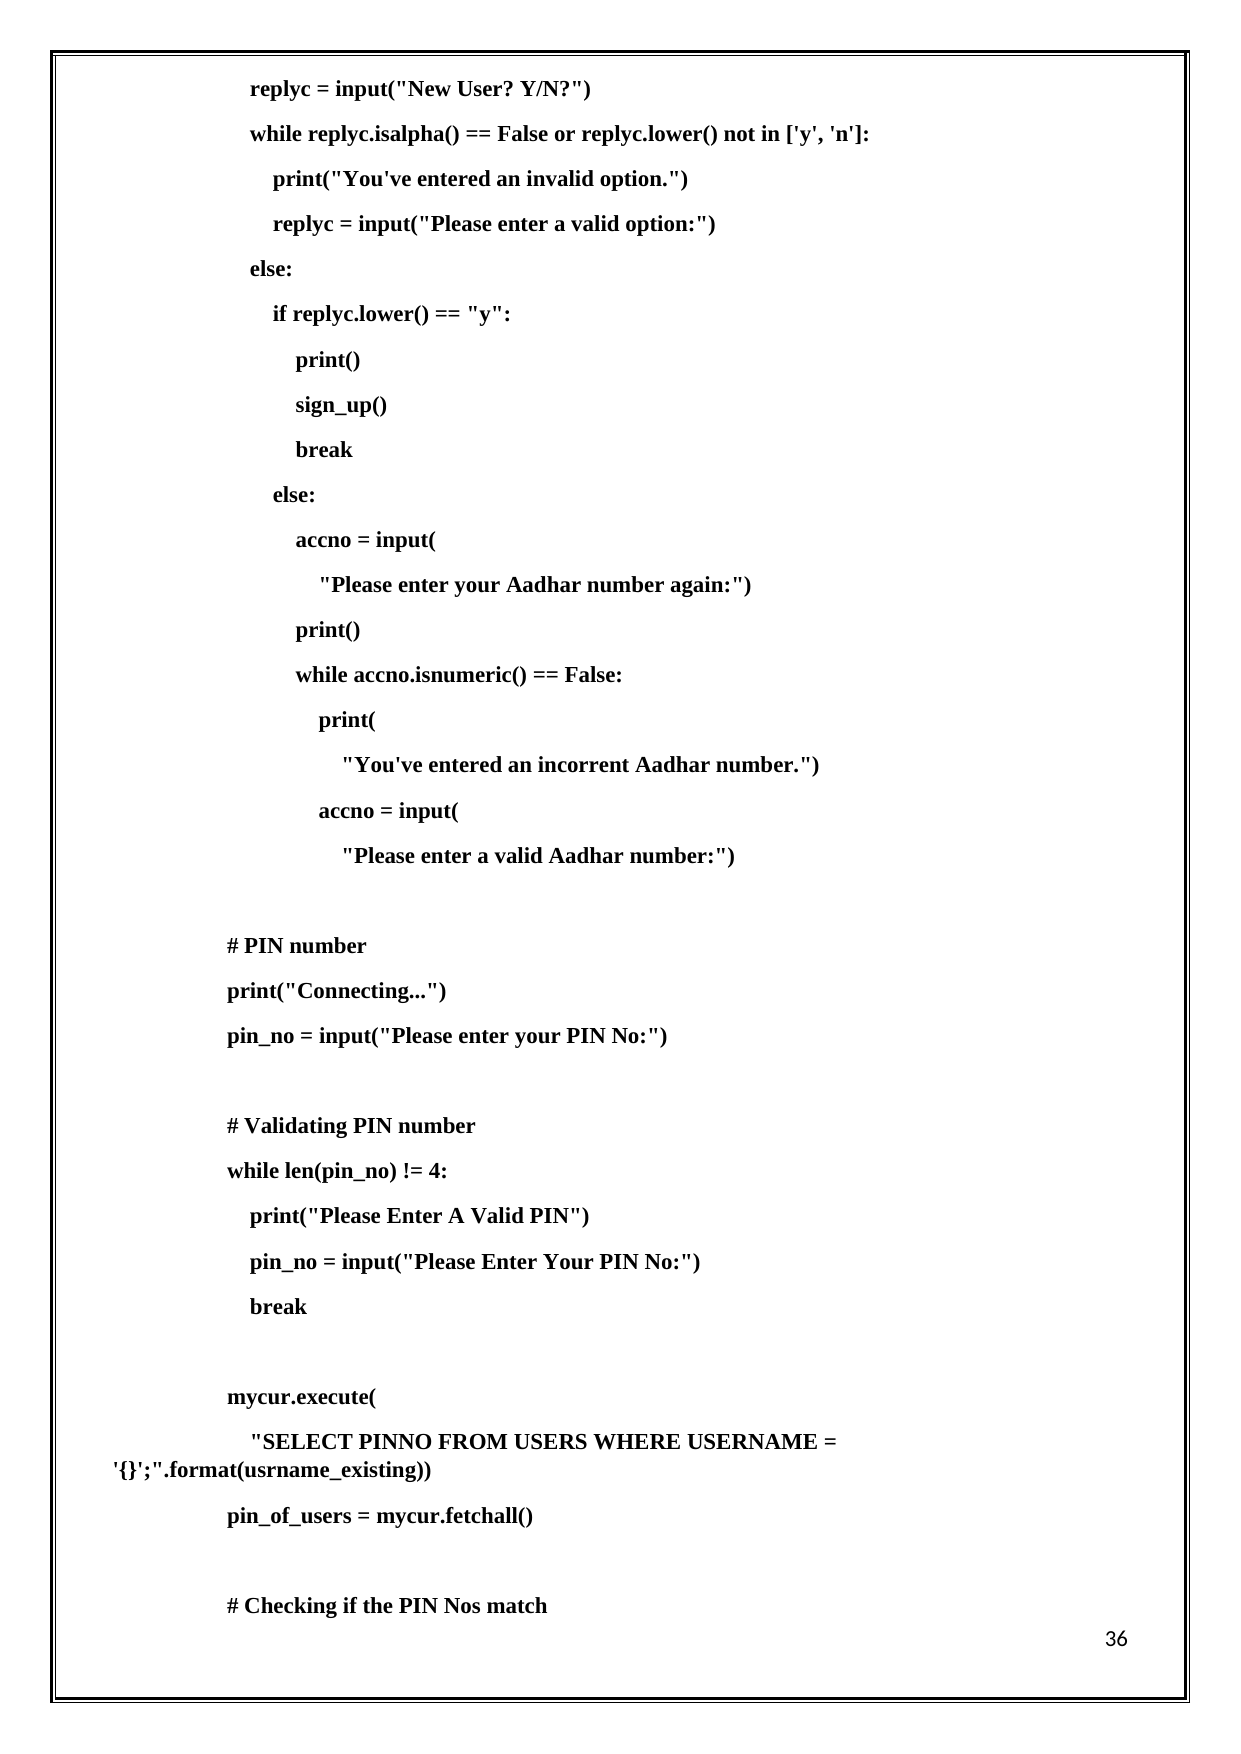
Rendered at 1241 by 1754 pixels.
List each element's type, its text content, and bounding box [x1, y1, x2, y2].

text accno = input( [112, 526, 1128, 552]
text print( [112, 706, 1128, 733]
text print() [112, 346, 1128, 372]
text print("You've entered an invalid option.") [112, 165, 1128, 192]
text while replyc.isalpha() == False or replyc.lower() not in ['y', 'n']: [112, 120, 1128, 146]
text pin_of_users = mycur.fetchall() [112, 1502, 1128, 1528]
text print() [112, 616, 1128, 643]
text # Validating PIN number [112, 1112, 1128, 1139]
text "Please enter a valid Aadhar number:") [112, 842, 1128, 868]
text break [112, 436, 1128, 462]
text while len(pin_no) != 4: [112, 1157, 1128, 1184]
text if replyc.lower() == "y": [112, 301, 1128, 327]
text pin_no = input("Please Enter Your PIN No:") [112, 1248, 1128, 1274]
text break [112, 1293, 1128, 1319]
text "You've entered an incorrent Aadhar number.") [112, 752, 1128, 778]
text replyc = input("Please enter a valid option:") [112, 210, 1128, 237]
text replyc = input("New User? Y/N?") [112, 75, 1128, 101]
text "SELECT PINNO FROM USERS WHERE USERNAME = '{}';".format(usrname_existing)) [112, 1428, 1128, 1483]
text sign_up() [112, 391, 1128, 417]
text else: [112, 255, 1128, 282]
text pin_no = input("Please enter your PIN No:") [112, 1022, 1128, 1048]
text mycur.execute( [112, 1383, 1128, 1409]
text accno = input( [112, 797, 1128, 823]
text # Checking if the PIN Nos match [112, 1592, 1128, 1618]
text print("Connecting...") [112, 977, 1128, 1003]
text else: [112, 481, 1128, 507]
text while accno.isnumeric() == False: [112, 661, 1128, 688]
text print("Please Enter A Valid PIN") [112, 1203, 1128, 1229]
text # PIN number [112, 932, 1128, 958]
text "Please enter your Aadhar number again:") [112, 571, 1128, 597]
